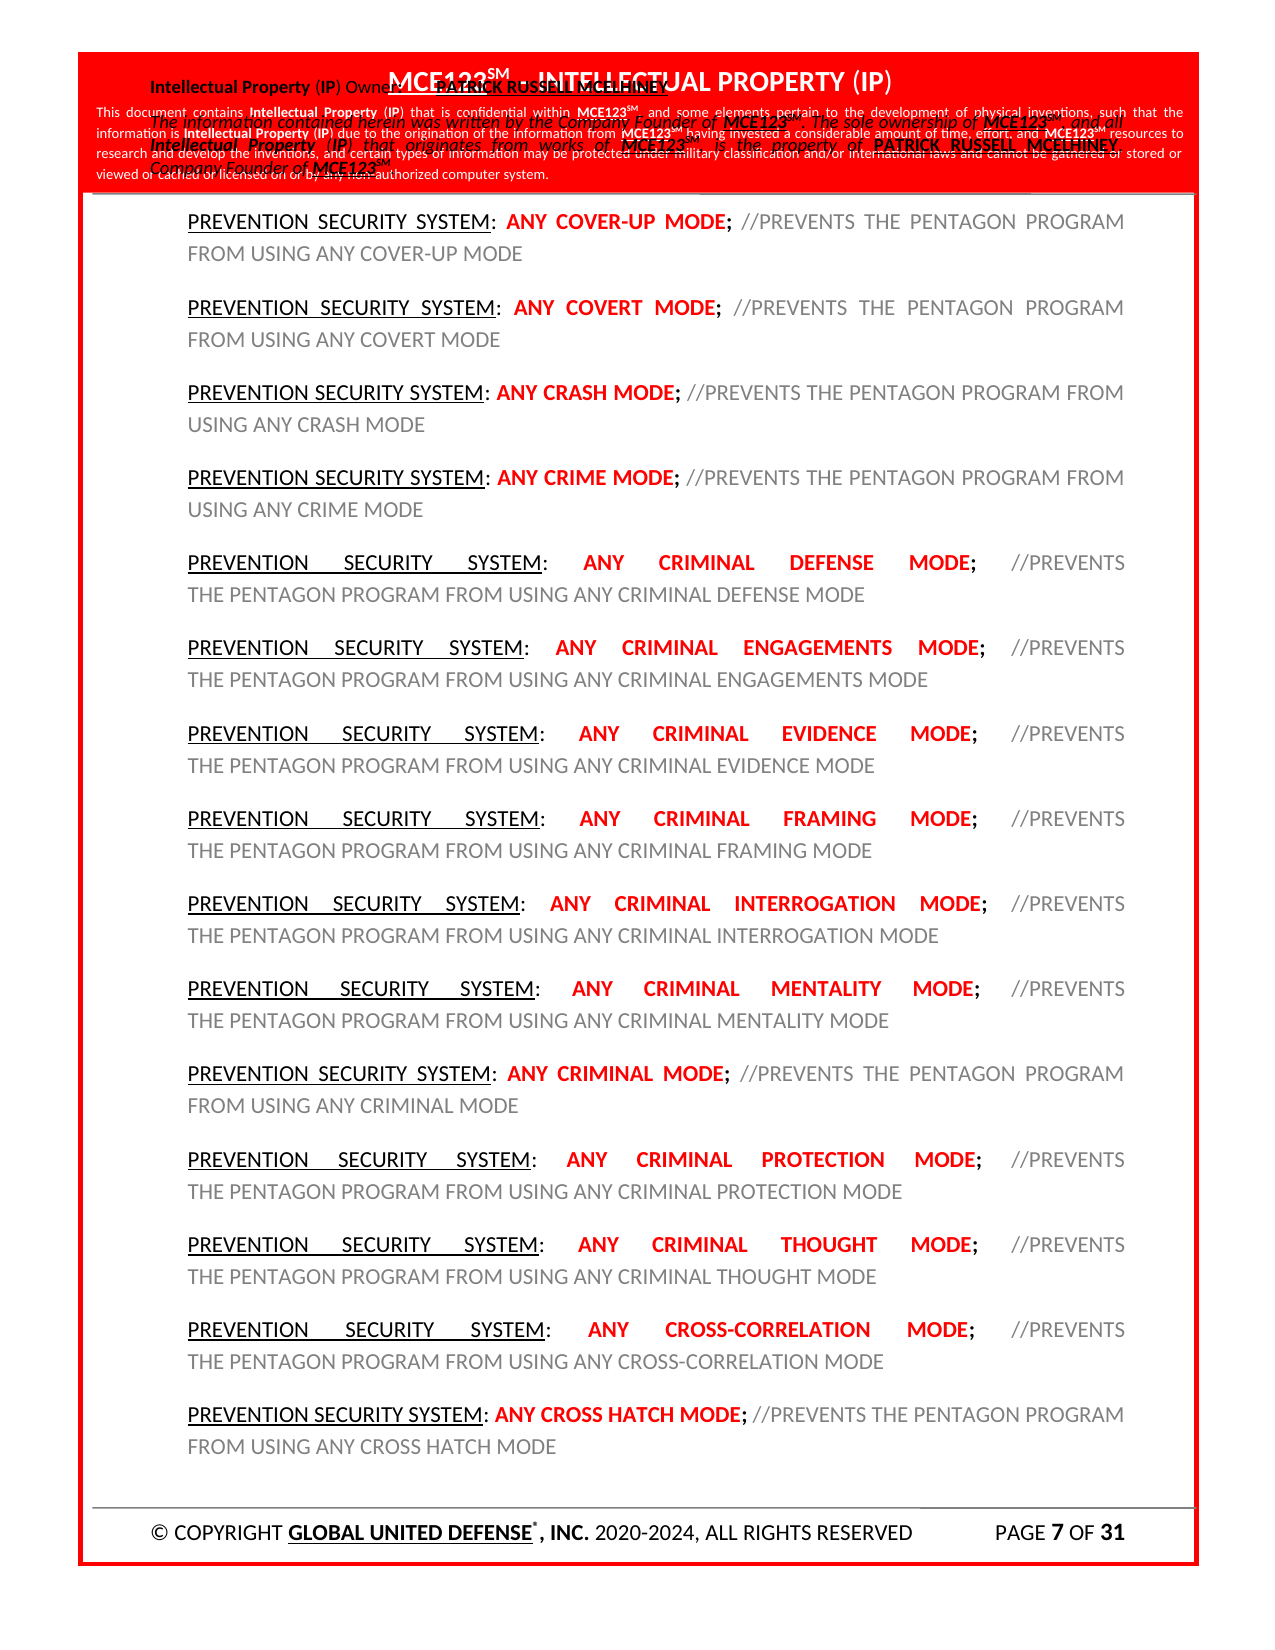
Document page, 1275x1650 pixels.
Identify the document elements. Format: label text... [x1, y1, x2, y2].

text PREVENTION SECURITY SYSTEM: ANY CRIMINAL ENGAGEMENTS MODE; //PREVENTS THE PENTAGON PROGRAM FROM USING ANY CRIMINAL ENGAGEMENTS MODE [187, 633, 1125, 694]
text PREVENTION SECURITY SYSTEM: ANY CRIMINAL EVIDENCE MODE; //PREVENTS THE PENTAGON PROGRAM FROM USING ANY CRIMINAL EVIDENCE MODE [187, 719, 1125, 779]
text PREVENTION SECURITY SYSTEM: ANY CRIMINAL THOUGHT MODE; //PREVENTS THE PENTAGON PROGRAM FROM USING ANY CRIMINAL THOUGHT MODE [187, 1230, 1125, 1290]
text PREVENTION SECURITY SYSTEM: ANY CRIMINAL MODE; //PREVENTS THE PENTAGON PROGRAM FROM USING ANY CRIMINAL MODE [187, 1059, 1125, 1120]
text PREVENTION SECURITY SYSTEM: ANY CRIMINAL INTERROGATION MODE; //PREVENTS THE PENTAGON PROGRAM FROM USING ANY CRIMINAL INTERROGATION MODE [187, 889, 1125, 949]
text PREVENTION SECURITY SYSTEM: ANY CRIMINAL DEFENSE MODE; //PREVENTS THE PENTAGON PROGRAM FROM USING ANY CRIMINAL DEFENSE MODE [187, 548, 1125, 608]
text PREVENTION SECURITY SYSTEM: ANY CROSS HATCH MODE; //PREVENTS THE PENTAGON PROGRAM FROM USING ANY CROSS HATCH MODE [187, 1400, 1125, 1461]
text PREVENTION SECURITY SYSTEM: ANY CROSS-CORRELATION MODE; //PREVENTS THE PENTAGON PROGRAM FROM USING ANY CROSS-CORRELATION MODE [187, 1315, 1125, 1375]
text PREVENTION SECURITY SYSTEM: ANY COVERT MODE; //PREVENTS THE PENTAGON PROGRAM FROM USING ANY COVERT MODE [187, 293, 1125, 353]
text PREVENTION SECURITY SYSTEM: ANY CRIMINAL MENTALITY MODE; //PREVENTS THE PENTAGON PROGRAM FROM USING ANY CRIMINAL MENTALITY MODE [187, 974, 1125, 1034]
text PREVENTION SECURITY SYSTEM: ANY CRASH MODE; //PREVENTS THE PENTAGON PROGRAM FROM USING ANY CRASH MODE [187, 378, 1125, 438]
text PREVENTION SECURITY SYSTEM: ANY CRIMINAL FRAMING MODE; //PREVENTS THE PENTAGON PROGRAM FROM USING ANY CRIMINAL FRAMING MODE [187, 804, 1125, 864]
text PREVENTION SECURITY SYSTEM: ANY COVER-UP MODE; //PREVENTS THE PENTAGON PROGRAM FROM USING ANY COVER-UP MODE [187, 207, 1125, 268]
text PREVENTION SECURITY SYSTEM: ANY CRIMINAL PROTECTION MODE; //PREVENTS THE PENTAGON PROGRAM FROM USING ANY CRIMINAL PROTECTION MODE [187, 1145, 1125, 1205]
text PREVENTION SECURITY SYSTEM: ANY CRIME MODE; //PREVENTS THE PENTAGON PROGRAM FROM USING ANY CRIME MODE [187, 463, 1125, 523]
